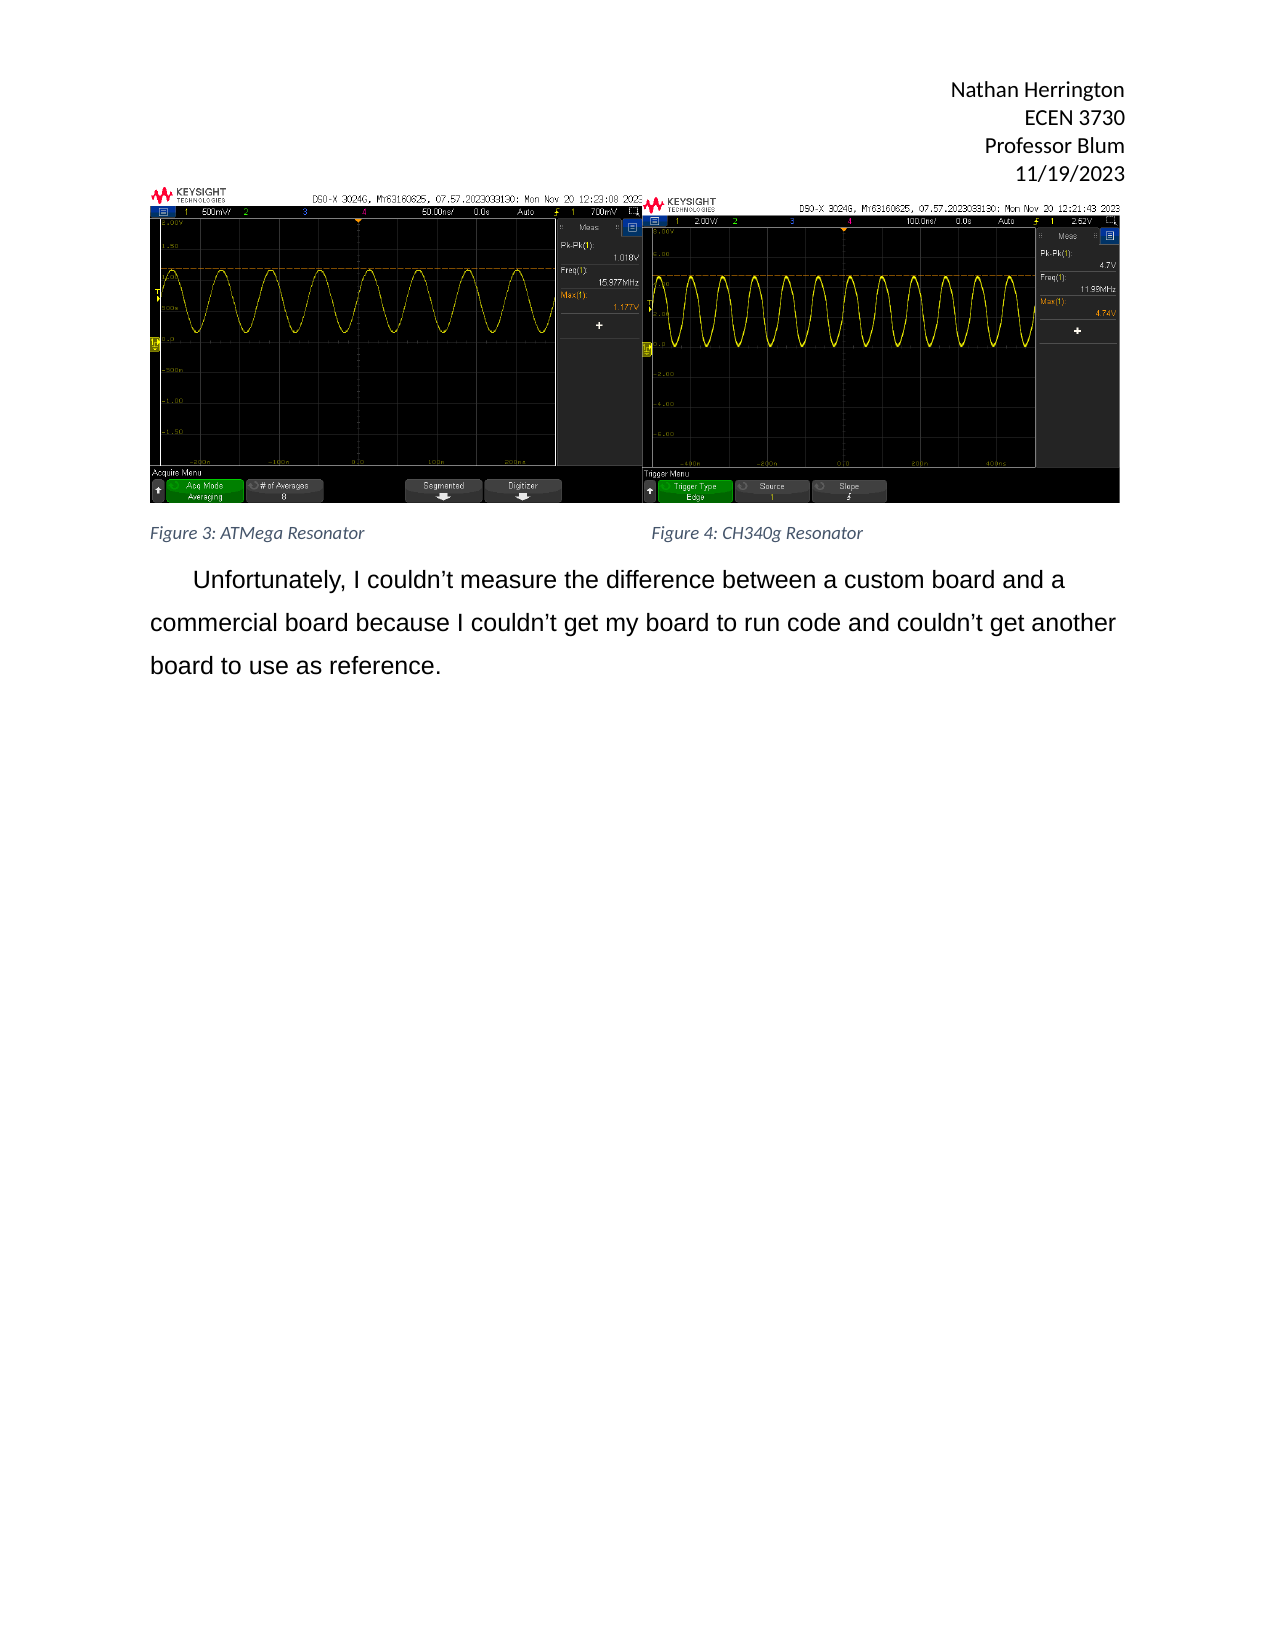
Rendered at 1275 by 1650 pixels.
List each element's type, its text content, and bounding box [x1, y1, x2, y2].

text Unfortunately, I couldn’t measure the difference between a custom board and a commercial board because I couldn’t get my board to run code and couldn’t get another board to use as reference. [150, 565, 1125, 680]
text Figure 3: ATMega Resonator Figure 4: CH340g Resonator [150, 521, 1125, 544]
picture [150, 187, 1120, 503]
